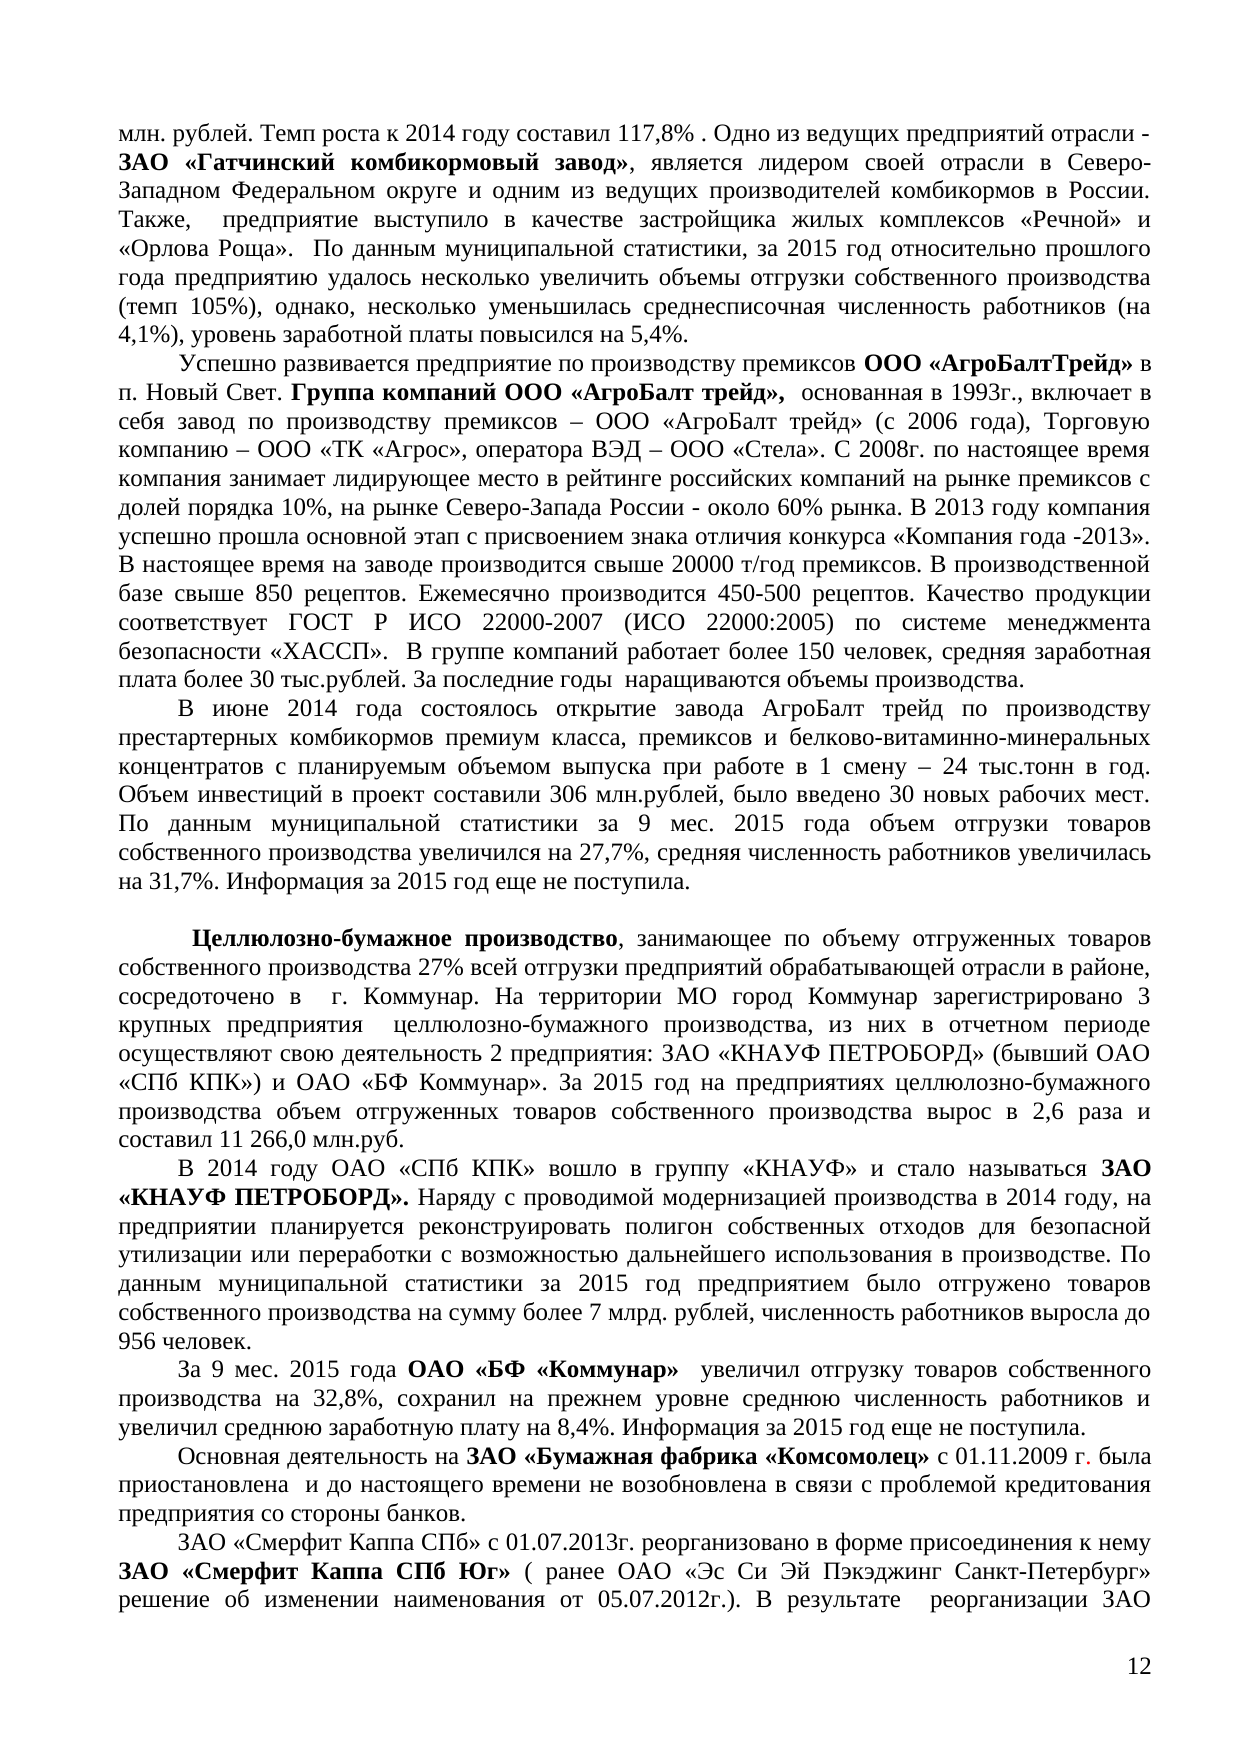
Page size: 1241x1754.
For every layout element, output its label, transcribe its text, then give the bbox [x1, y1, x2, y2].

text За 9 мес. 2015 года ОАО «БФ «Коммунар» увеличил отгрузку товаров собственного производства на 32,8%, сохранил на прежнем уровне среднюю численность работников и увеличил среднюю заработную плату на 8,4%. Информация за 2015 год еще не поступила. [118, 1354, 1152, 1441]
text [118, 118, 1152, 348]
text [118, 1527, 1152, 1613]
text Основная деятельность на ЗАО «Бумажная фабрика «Комсомолец» с 01.11.2009 г. была приостановлена и до настоящего времени не возобновлена в связи с проблемой кредитования предприятия со стороны банков. [118, 1441, 1152, 1527]
text В 2014 году ОАО «СПб КПК» вошло в группу «КНАУФ» и стало называться ЗАО «КНАУФ ПЕТРОБОРД». Наряду с проводимой модернизацией производства в 2014 году, на предприятии планируется реконструировать полигон собственных отходов для безопасной утилизации или переработки с возможностью дальнейшего использования в производстве. По данным муниципальной статистики за 2015 год предприятием было отгружено товаров собственного производства на сумму более 7 млрд. рублей, численность работников выросла до 956 человек. [118, 1153, 1152, 1354]
text В июне 2014 года состоялось открытие завода АгроБалт трейд по производству престартерных комбикормов премиум класса, премиксов и белково-витаминно-минеральных концентратов с планируемым объемом выпуска при работе в 1 смену – 24 тыс.тонн в год. Объем инвестиций в проект составили 306 млн.рублей, было введено 30 новых рабочих мест. По данным муниципальной статистики за 9 мес. 2015 года объем отгрузки товаров собственного производства увеличился на 27,7%, средняя численность работников увеличилась на 31,7%. Информация за 2015 год еще не поступила. [118, 693, 1152, 894]
text Целлюлозно-бумажное производство, занимающее по объему отгруженных товаров собственного производства 27% всей отгрузки предприятий обрабатывающей отрасли в районе, сосредоточено в г. Коммунар. На территории МО город Коммунар зарегистрировано 3 крупных предприятия целлюлозно-бумажного производства, из них в отчетном периоде осуществляют свою деятельность 2 предприятия: ЗАО «КНАУФ ПЕТРОБОРД» (бывший ОАО «СПб КПК») и ОАО «БФ Коммунар». За 2015 год на предприятиях целлюлозно-бумажного производства объем отгруженных товаров собственного производства вырос в 2,6 раза и составил 11 266,0 млн.руб. [118, 923, 1152, 1153]
text Успешно развивается предприятие по производству премиксов ООО «АгроБалтТрейд» в п. Новый Свет. Группа компаний ООО «АгроБалт трейд», основанная в 1993г., включает в себя завод по производству премиксов – ООО «АгроБалт трейд» (с 2006 года), Торговую компанию – ООО «ТК «Агрос», оператора ВЭД – ООО «Стела». С 2008г. по настоящее время компания занимает лидирующее место в рейтинге российских компаний на рынке премиксов с долей порядка 10%, на рынке Северо-Запада России - около 60% рынка. В 2013 году компания успешно прошла основной этап с присвоением знака отличия конкурса «Компания года -2013». В настоящее время на заводе производится свыше 20000 т/год премиксов. В производственной базе свыше 850 рецептов. Ежемесячно производится 450-500 рецептов. Качество продукции соответствует ГОСТ Р ИСО 22000-2007 (ИСО 22000:2005) по системе менеджмента безопасности «ХАССП». В группе компаний работает более 150 человек, средняя заработная плата более 30 тыс.рублей. За последние годы наращиваются объемы производства. [118, 348, 1152, 693]
